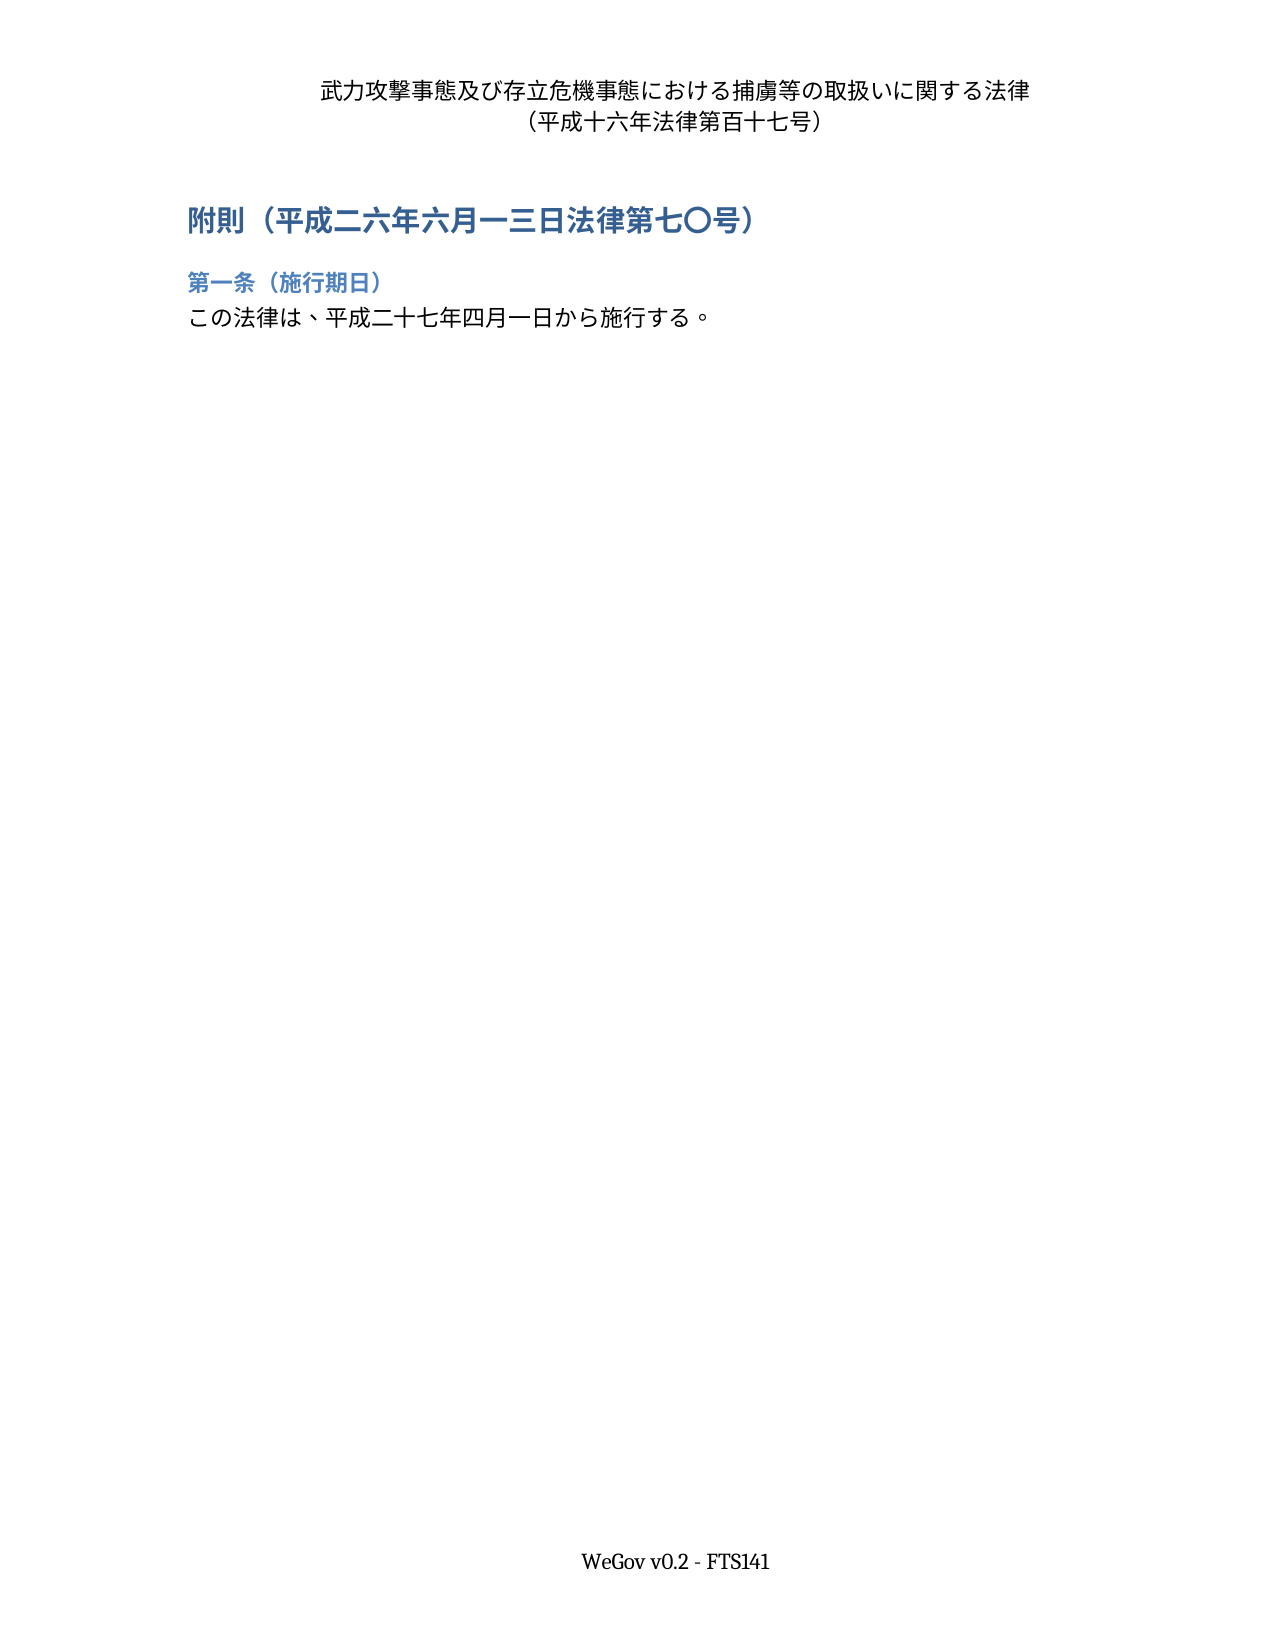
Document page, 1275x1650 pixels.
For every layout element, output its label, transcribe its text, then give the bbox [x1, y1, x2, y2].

subtitle 附則（平成二六年六月一三日法律第七〇号） [187, 200, 1087, 240]
subtitle 第一条（施行期日） [187, 266, 1087, 298]
text この法律は、平成二十七年四月一日から施行する。 [187, 302, 1087, 334]
